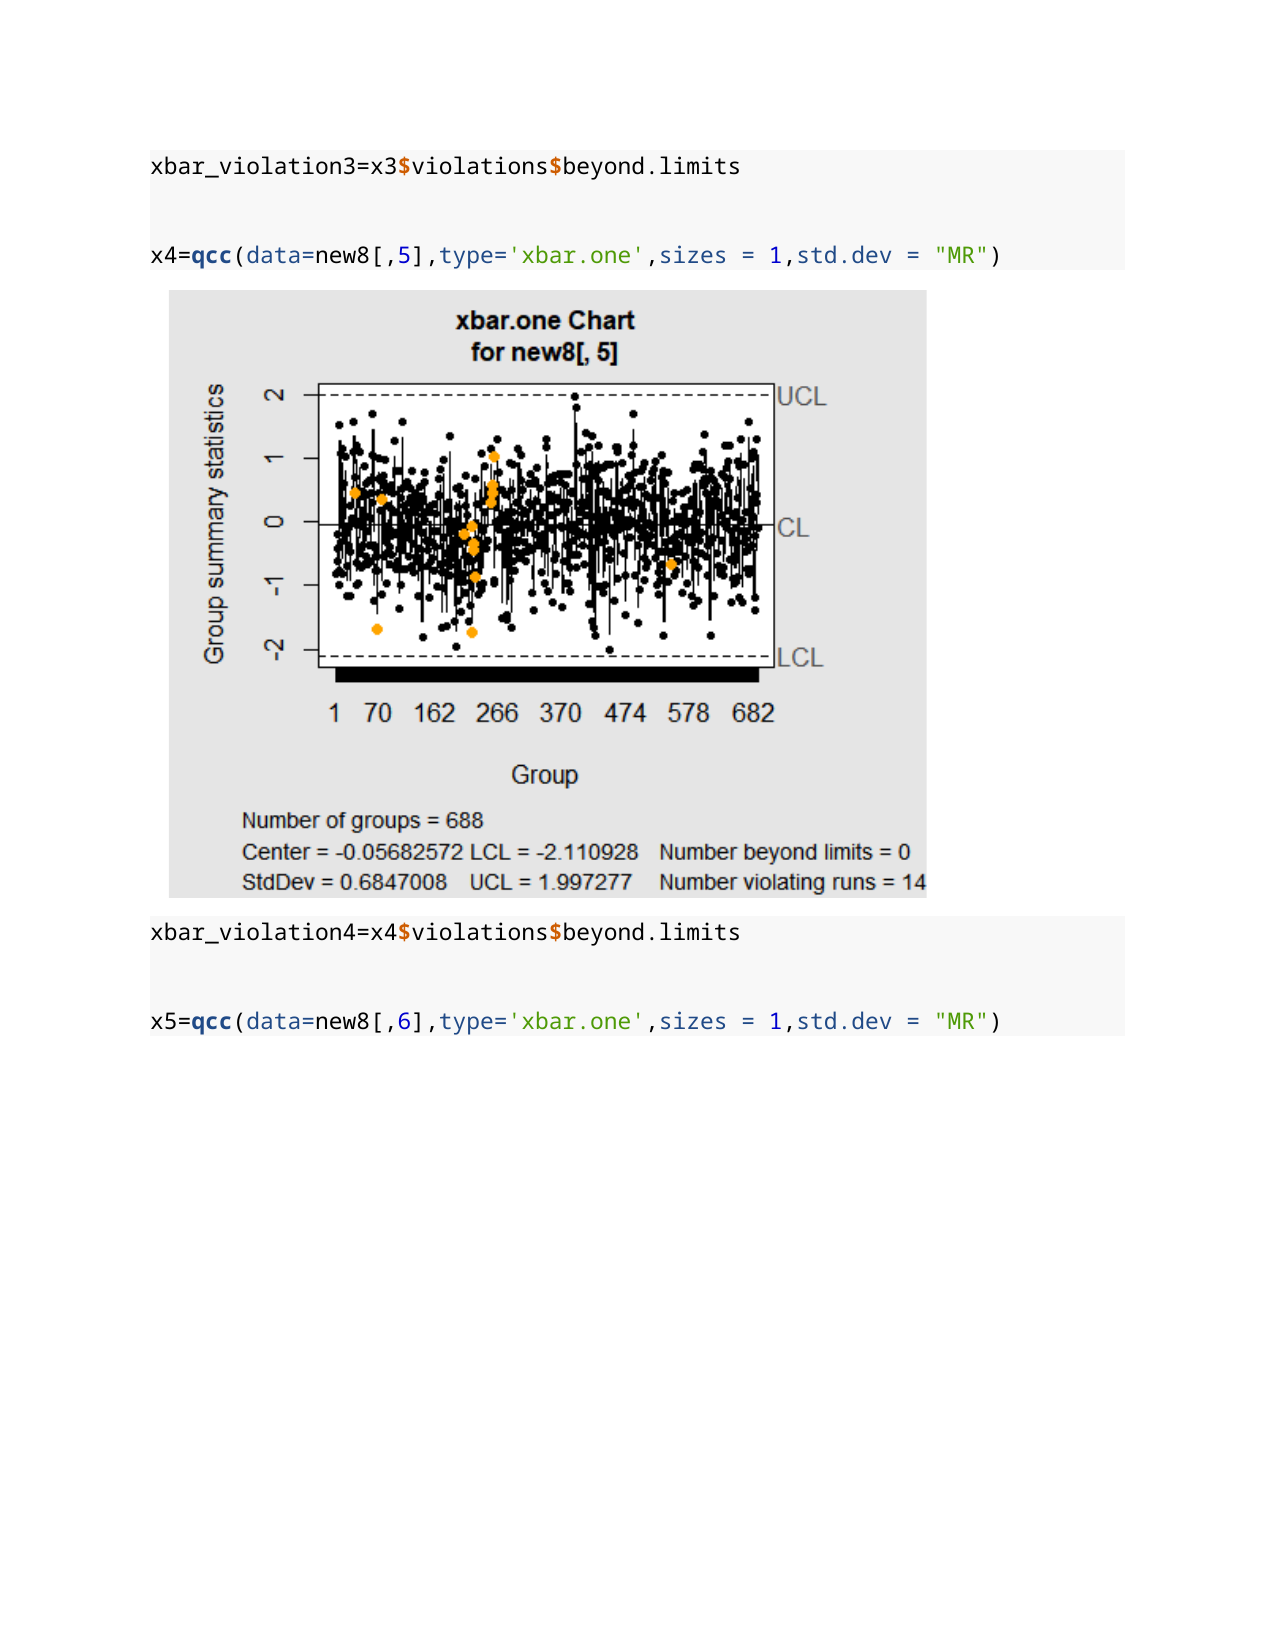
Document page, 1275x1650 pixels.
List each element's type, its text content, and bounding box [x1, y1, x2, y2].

text xbar_violation4=x4$violations$beyond.limits x5=qcc(data=new8[,6],type='xbar.one',sizes = 1,std.dev = "MR") [150, 916, 1125, 1036]
picture [168, 290, 927, 898]
text xbar_violation3=x3$violations$beyond.limits x4=qcc(data=new8[,5],type='xbar.one',sizes = 1,std.dev = "MR") [150, 150, 1125, 270]
